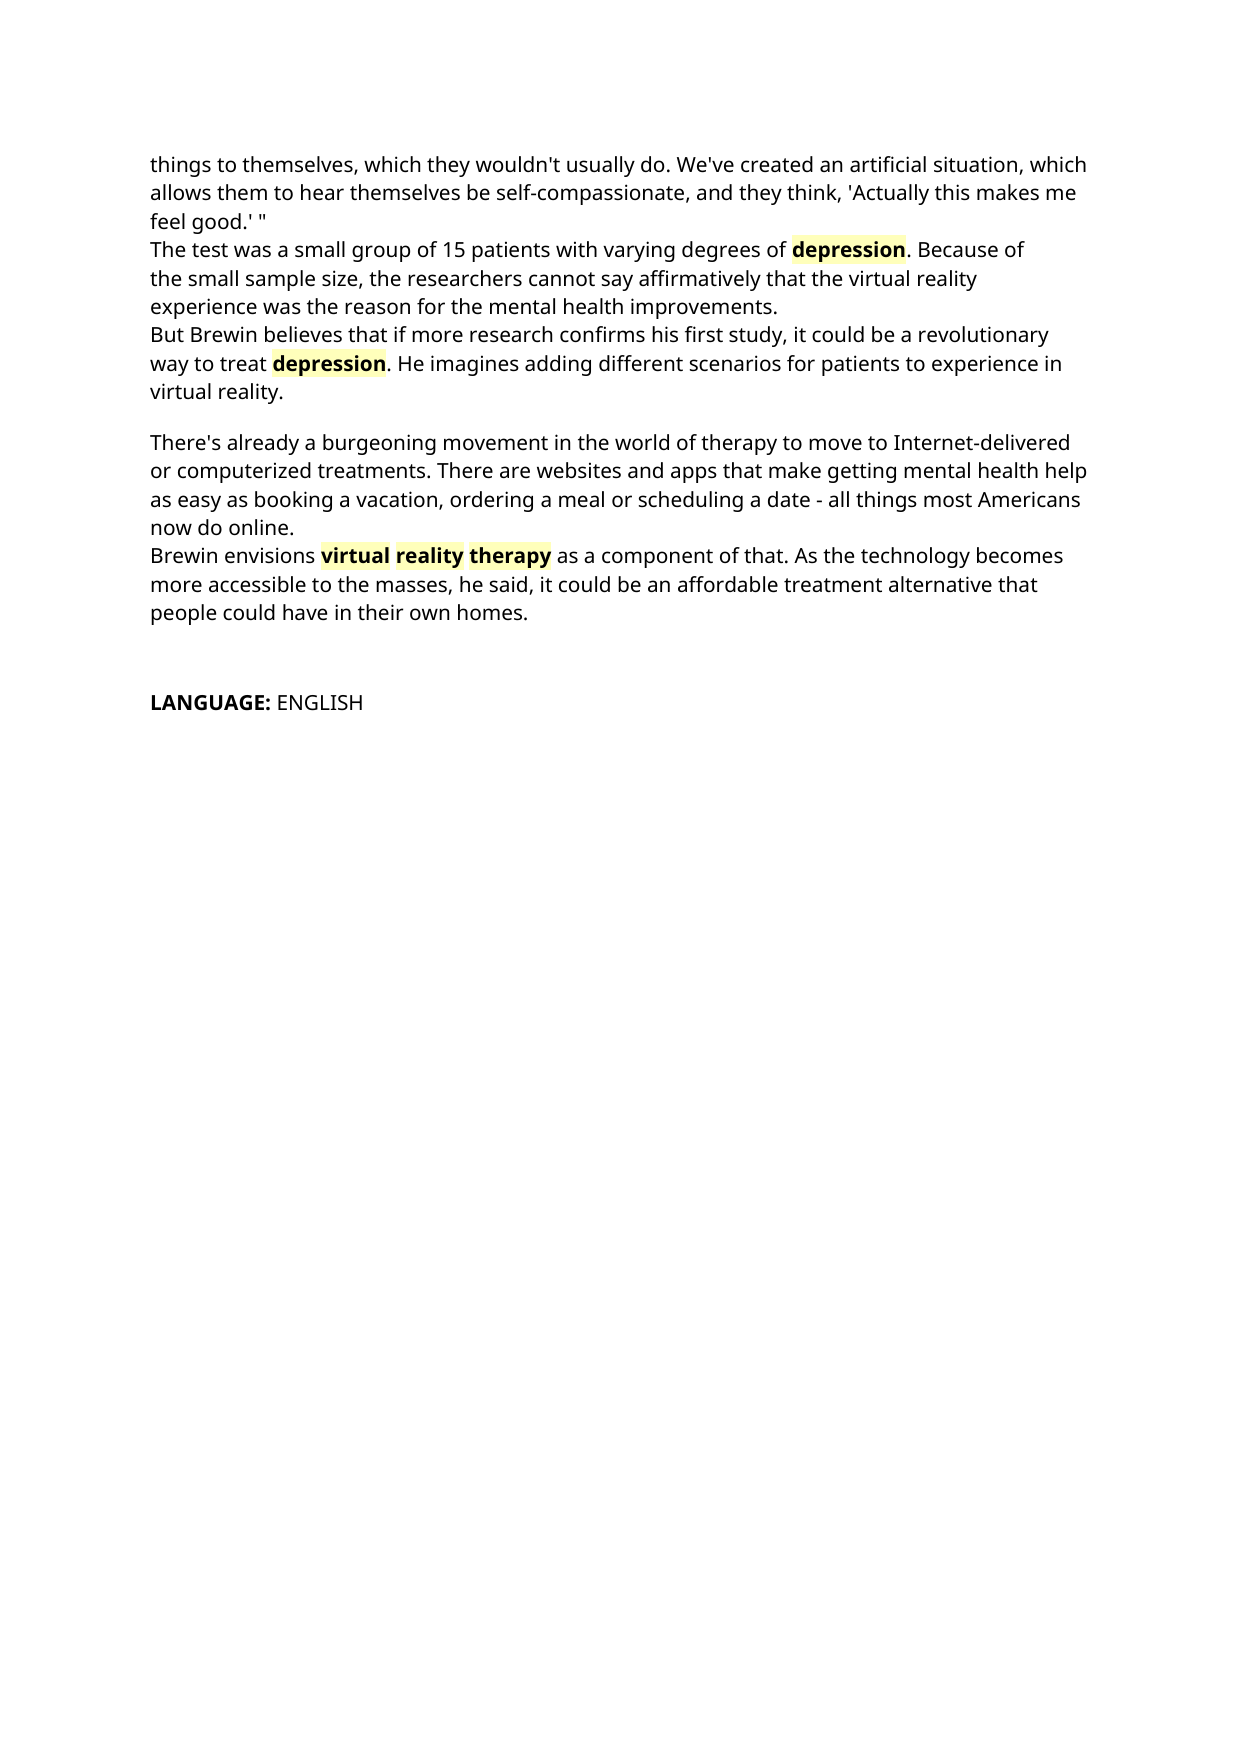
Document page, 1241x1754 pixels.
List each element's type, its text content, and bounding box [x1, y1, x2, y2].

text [150, 150, 1090, 235]
text The test was a small group of 15 patients with varying degrees of depression. Because of the small sample size, the researchers cannot say affirmatively that the virtual reality experience was the reason for the mental health improvements. [150, 235, 1090, 321]
text Brewin envisions virtual reality therapy as a component of that. As the technology becomes more accessible to the masses, he said, it could be an affordable treatment alternative that people could have in their own homes. [150, 542, 1090, 627]
text LANGUAGE: ENGLISH [150, 627, 1090, 717]
text But Brewin believes that if more research confirms his first study, it could be a revolutionary way to treat depression. He imagines adding different scenarios for patients to experience in virtual reality. [150, 321, 1090, 406]
text There's already a burgeoning movement in the world of therapy to move to Internet-delivered or computerized treatments. There are websites and apps that make getting mental health help as easy as booking a vacation, ordering a meal or scheduling a date - all things most Americans now do online. [150, 428, 1090, 542]
